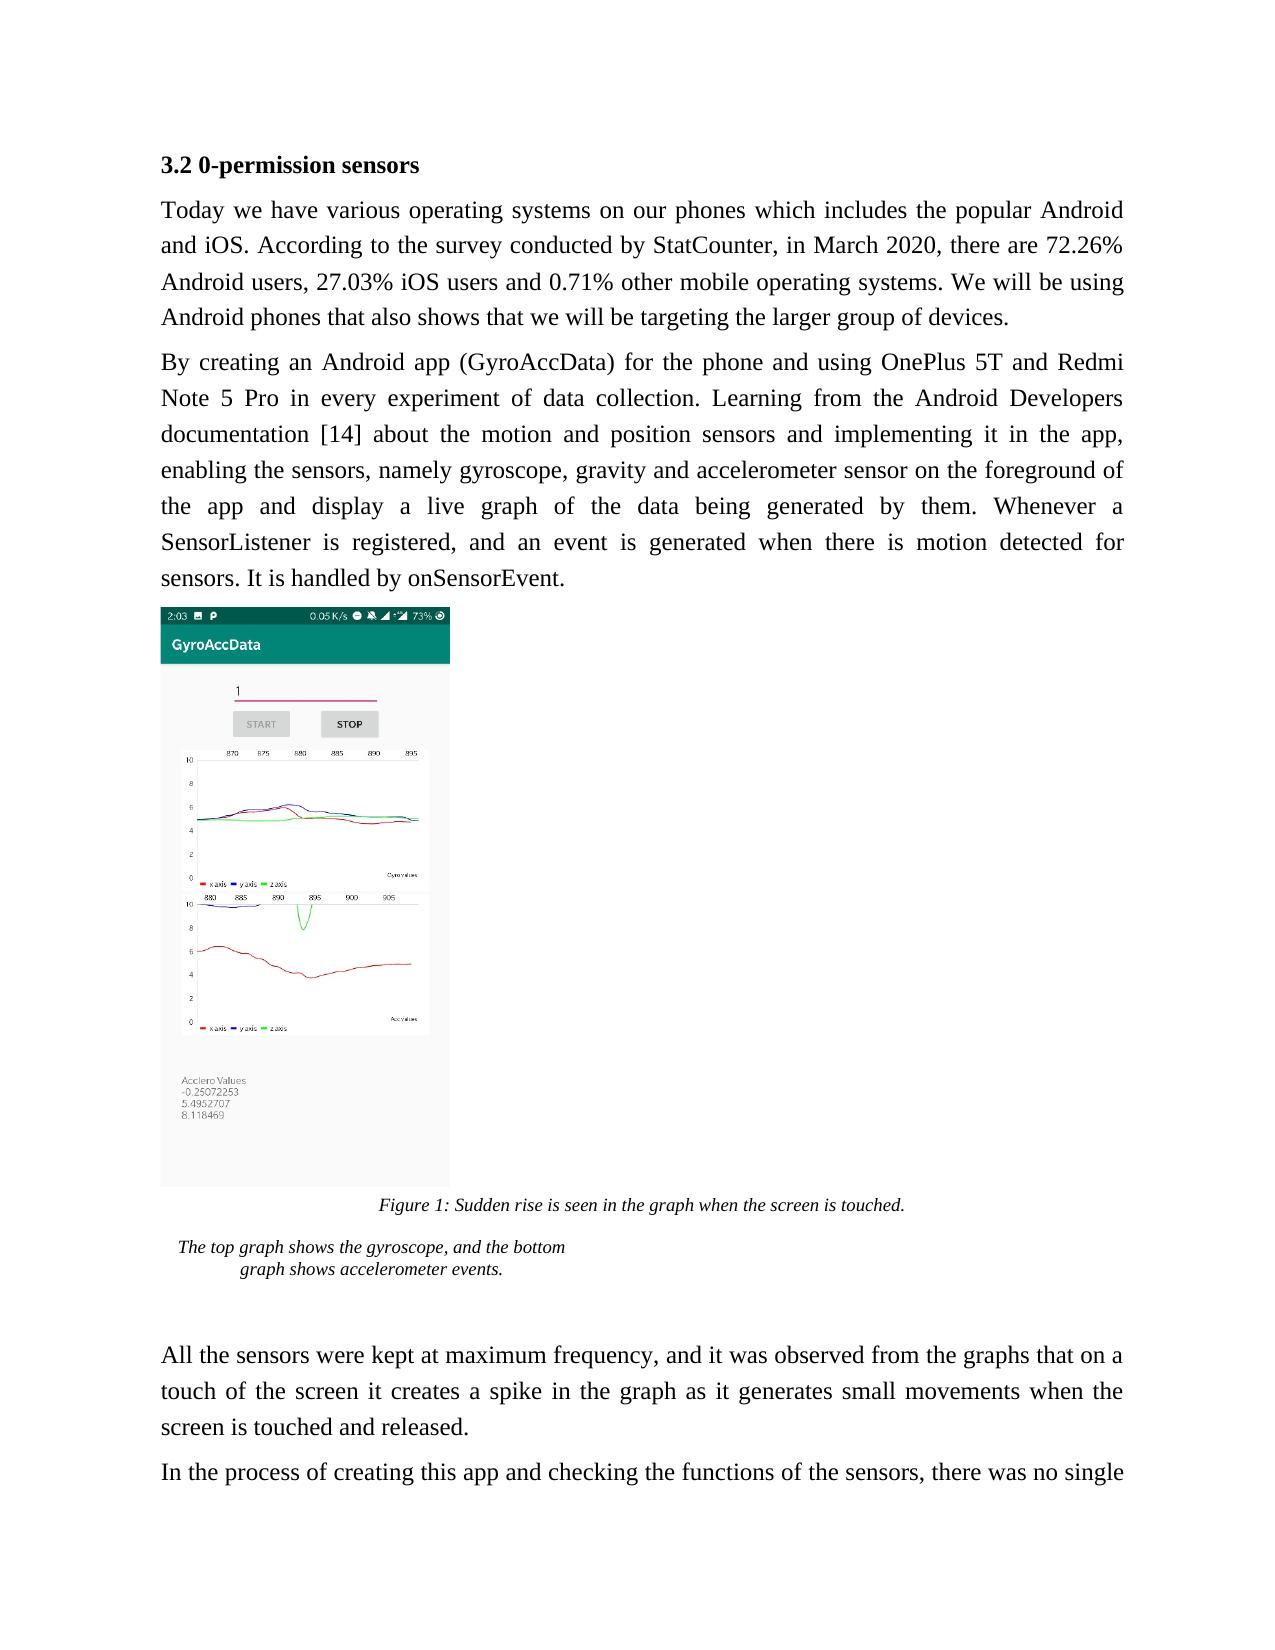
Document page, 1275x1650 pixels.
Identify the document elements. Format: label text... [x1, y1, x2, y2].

subtitle 3.2 0-permission sensors [161, 150, 1125, 179]
text Figure 1: Sudden rise is seen in the graph when the screen is touched. [161, 1194, 1125, 1215]
text All the sensors were kept at maximum frequency, and it was observed from the graphs that on a touch of the screen it creates a spike in the graph as it generates small movements when the screen is touched and released. [161, 1340, 1125, 1441]
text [161, 1457, 1125, 1485]
picture [160, 607, 450, 1187]
text Today we have various operating systems on our phones which includes the popular Android and iOS. According to the survey conducted by StatCounter, in March 2020, there are 72.26% Android users, 27.03% iOS users and 0.71% other mobile operating systems. We will be using Android phones that also shows that we will be targeting the larger group of devices. [161, 195, 1125, 331]
text By creating an Android app (GyroAccData) for the phone and using OnePlus 5T and Redmi Note 5 Pro in every experiment of data collection. Learning from the Android Developers documentation [14] about the motion and position sensors and implementing it in the app, enabling the sensors, namely gyroscope, gravity and accelerometer sensor on the foreground of the app and display a live graph of the data being generated by them. Whenever a SensorListener is registered, and an event is generated when there is motion detected for sensors. It is handled by onSensorEvent. [161, 347, 1125, 592]
